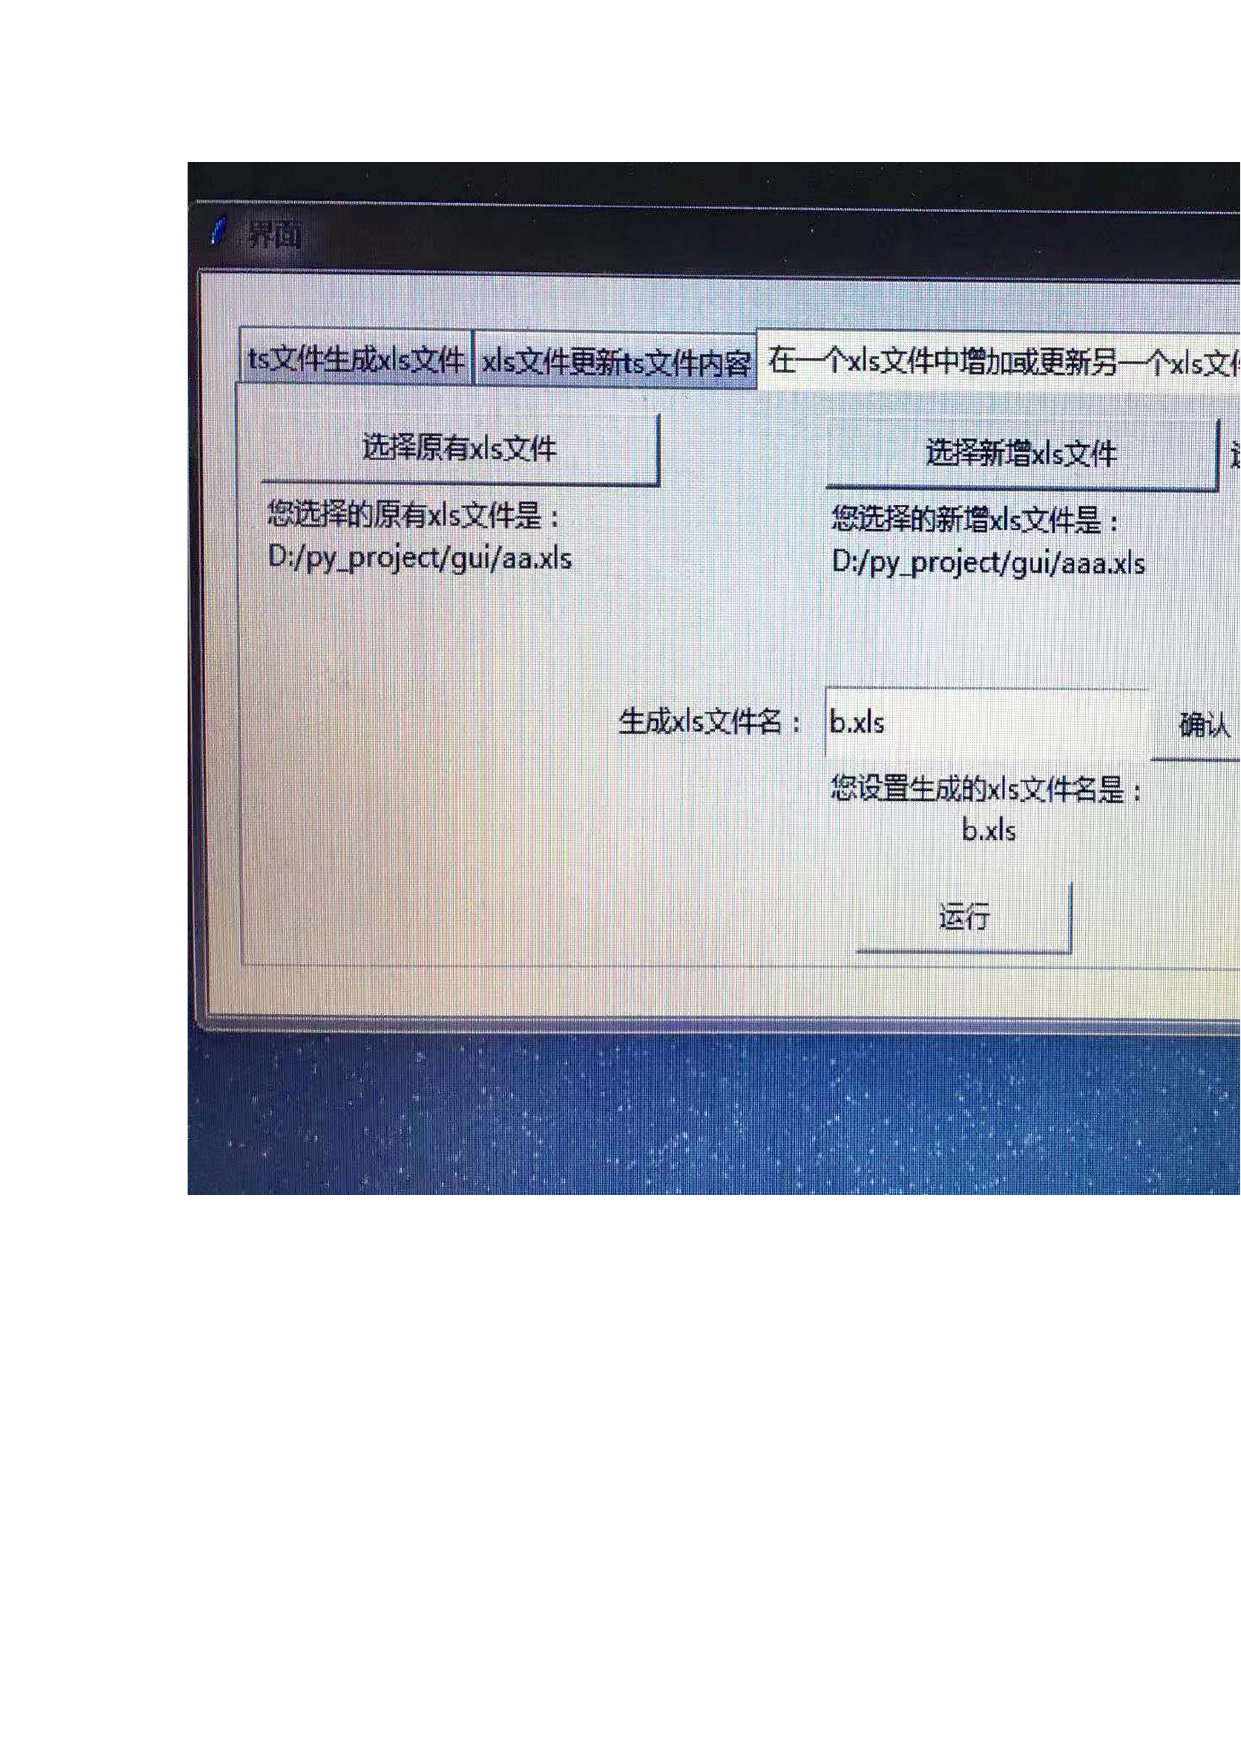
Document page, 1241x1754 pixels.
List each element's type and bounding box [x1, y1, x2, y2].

picture [187, 162, 1241, 1195]
